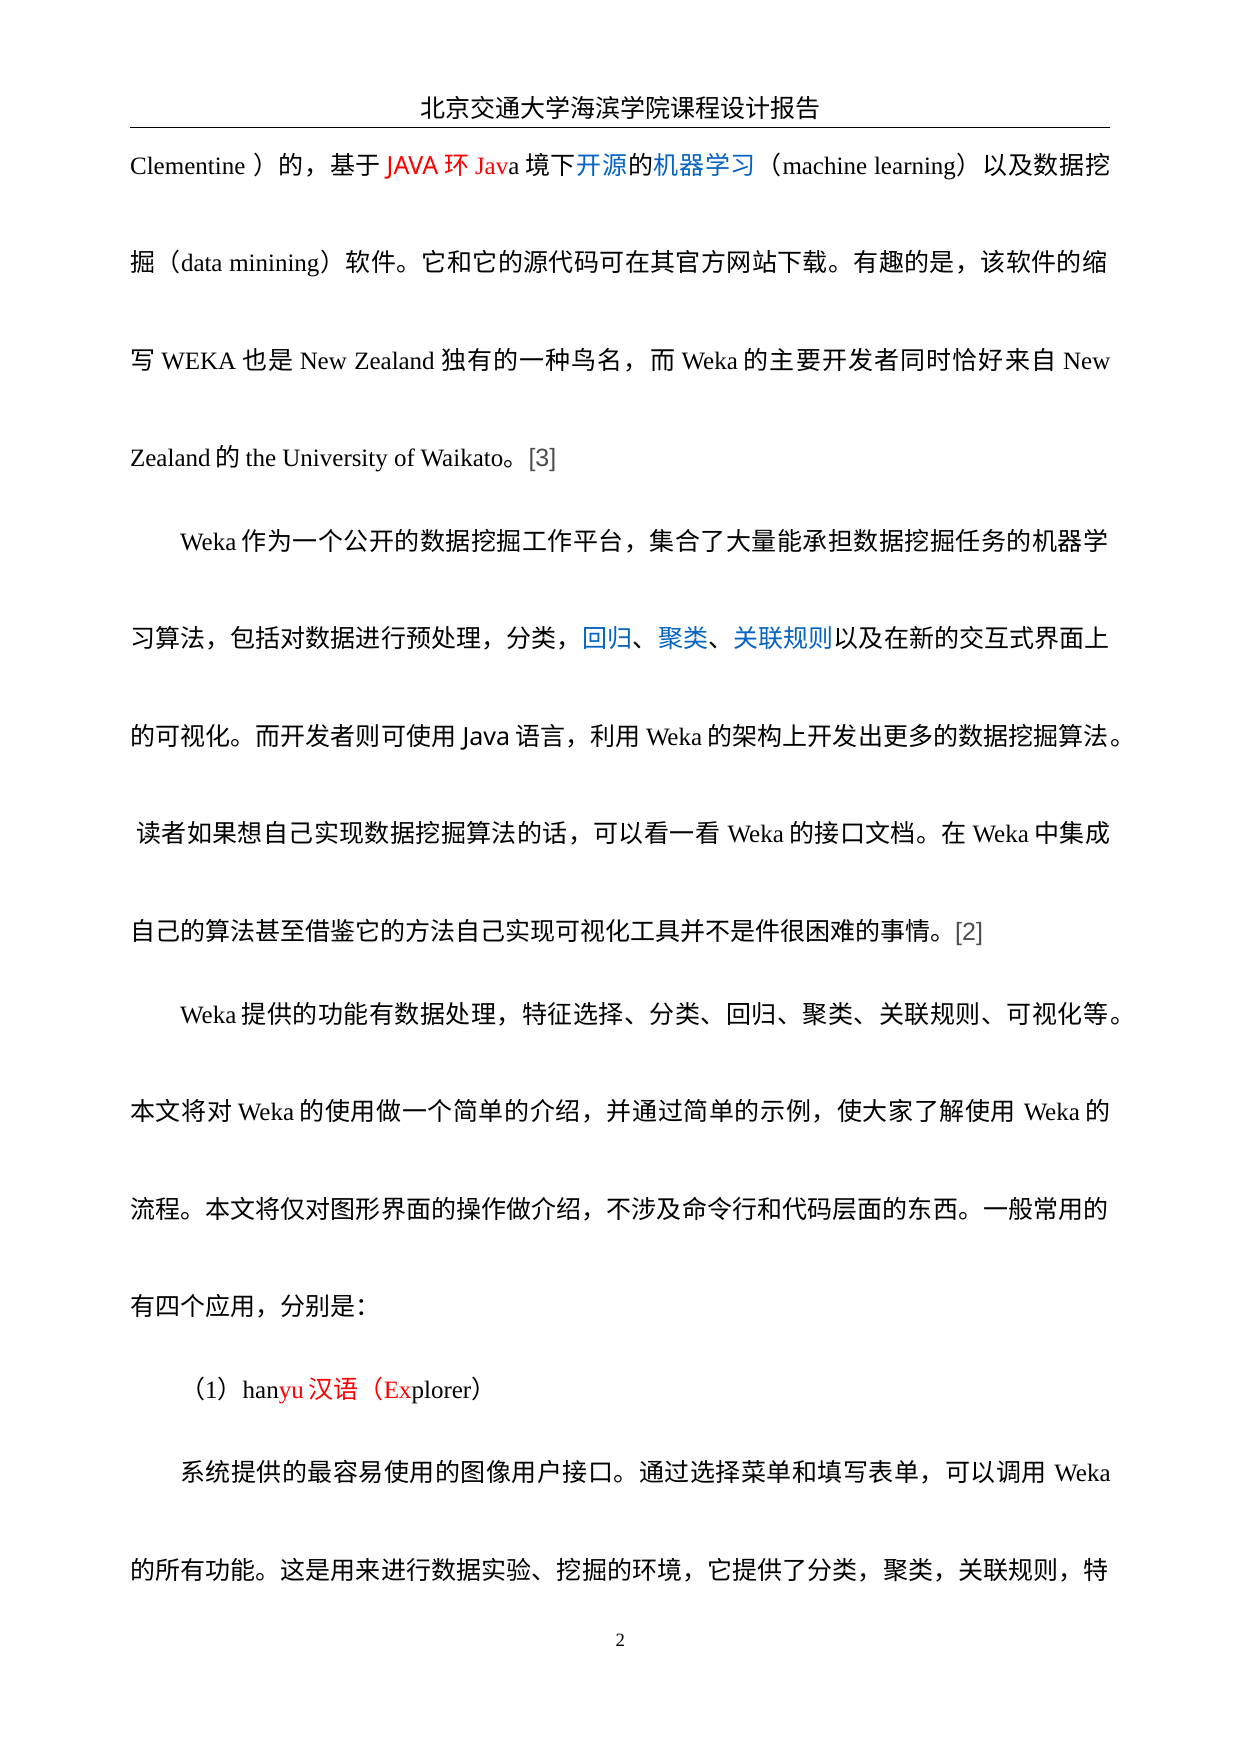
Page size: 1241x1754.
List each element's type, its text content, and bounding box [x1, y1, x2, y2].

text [130, 1438, 1110, 1601]
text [130, 131, 1110, 488]
text （1）hanyu汉语（Explorer） [130, 1355, 1110, 1420]
text Weka提供的功能有数据处理，特征选择、分类、回归、聚类、关联规则、可视化等。本文将对Weka的使用做一个简单的介绍，并通过简单的示例，使大家了解使用Weka的流程。本文将仅对图形界面的操作做介绍，不涉及命令行和代码层面的东西。一般常用的有四个应用，分别是： [130, 980, 1110, 1337]
text Weka作为一个公开的数据挖掘工作平台，集合了大量能承担数据挖掘任务的机器学习算法，包括对数据进行预处理，分类，回归、聚类、关联规则以及在新的交互式界面上的可视化。而开发者则可使用Java语言，利用Weka的架构上开发出更多的数据挖掘算法。 读者如果想自己实现数据挖掘算法的话，可以看一看Weka的接口文档。在Weka中集成自己的算法甚至借鉴它的方法自己实现可视化工具并不是件很困难的事情。[2] [130, 507, 1110, 962]
